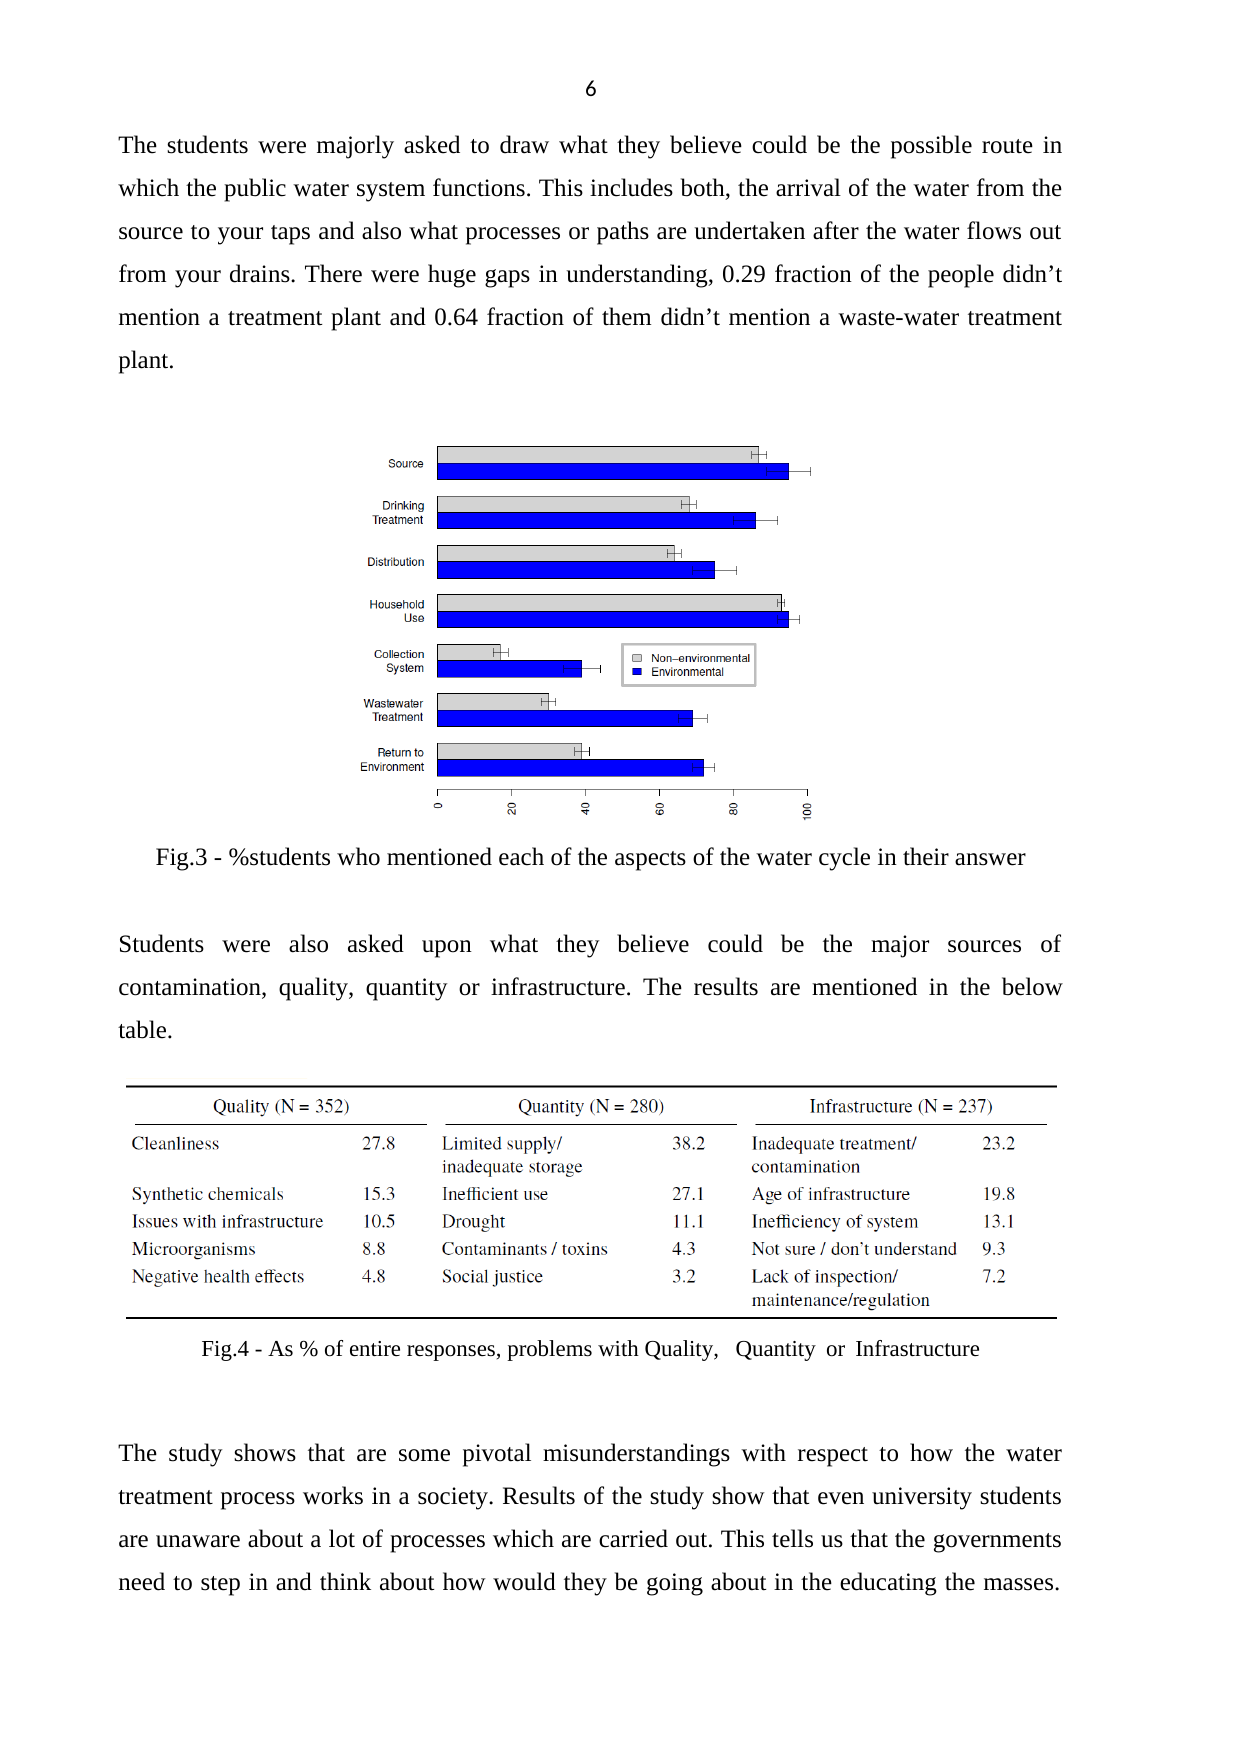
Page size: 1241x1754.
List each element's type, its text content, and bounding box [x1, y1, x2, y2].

text The students were majorly asked to draw what they believe could be the possible route in which the public water system functions. This includes both, the arrival of the water from the source to your taps and also what processes or paths are undertaken after the water flows out from your drains. There were huge gaps in understanding, 0.29 fraction of the people didn’t mention a treatment plant and 0.64 fraction of them didn’t mention a waste-water treatment plant. [118, 130, 1063, 374]
picture [349, 431, 832, 828]
picture [118, 1078, 1063, 1322]
text Students were also asked upon what they believe could be the major sources of contamination, quality,aquantityaorainfrastructure. The results are mentioned in the below table. [118, 929, 1063, 1044]
text Fig.4 - As % of entire responses, problems with Quality, aQuantityaoraInfrastructure [118, 1322, 1063, 1403]
